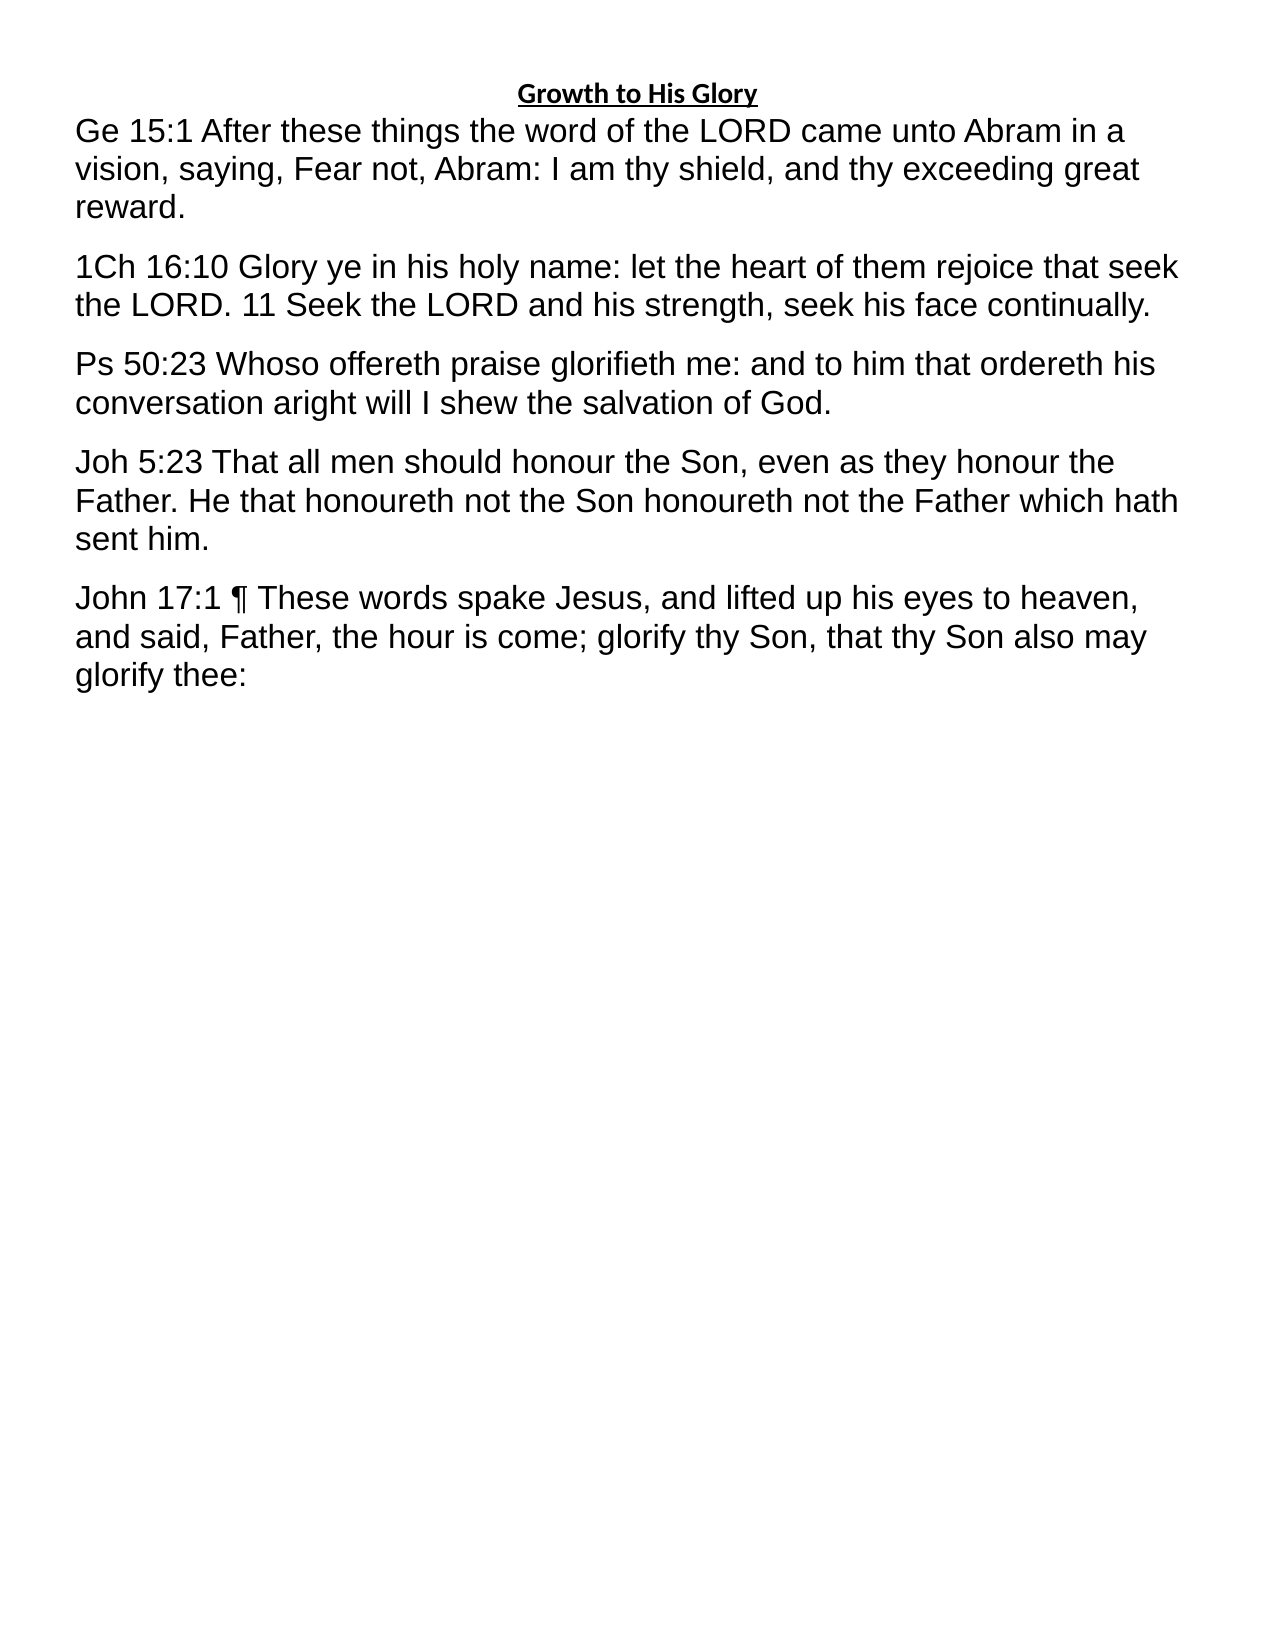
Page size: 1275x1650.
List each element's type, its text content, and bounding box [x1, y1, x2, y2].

text Ge 15:1 After these things the word of the LORD came unto Abram in a vision, saying, Fear not, Abram: I am thy shield, and thy exceeding great reward. [75, 111, 1200, 226]
text Ps 50:23 Whoso offereth praise glorifieth me: and to him that ordereth his conversation aright will I shew the salvation of God. [75, 344, 1200, 421]
text Joh 5:23 That all men should honour the Son, even as they honour the Father. He that honoureth not the Son honoureth not the Father which hath sent him. [75, 442, 1200, 557]
text John 17:1 ¶ These words spake Jesus, and lifted up his eyes to heaven, and said, Father, the hour is come; glorify thy Son, that thy Son also may glorify thee: [75, 578, 1200, 694]
text 1Ch 16:10 Glory ye in his holy name: let the heart of them rejoice that seek the LORD. 11 Seek the LORD and his strength, seek his face continually. [75, 247, 1200, 324]
